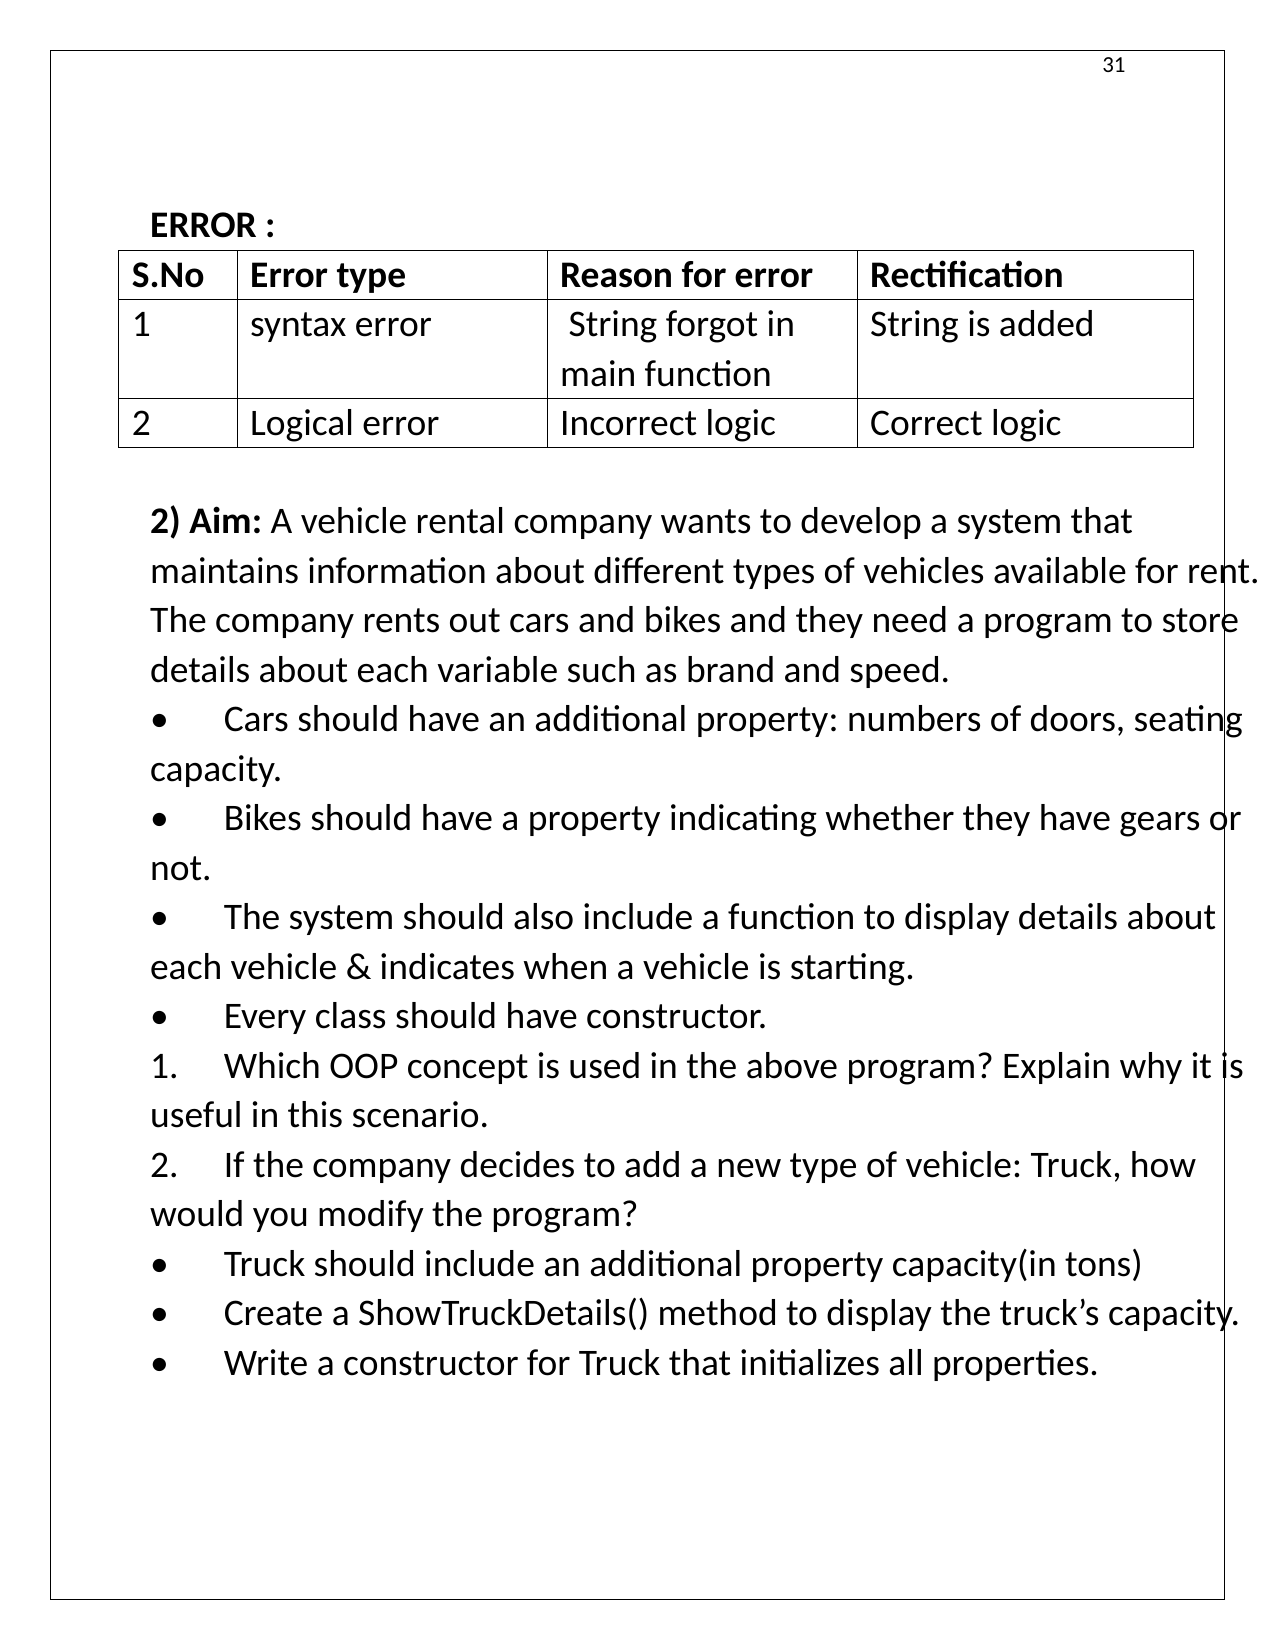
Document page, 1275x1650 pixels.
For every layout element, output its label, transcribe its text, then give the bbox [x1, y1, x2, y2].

table_header S.No [119, 251, 237, 299]
text ERROR : [150, 201, 1275, 247]
text • Truck should include an additional property capacity(in tons) [150, 1239, 1275, 1285]
text • Cars should have an additional property: numbers of doors, seating capacity. [150, 695, 1275, 791]
text • Every class should have constructor. [150, 992, 1275, 1038]
text 2) Aim: A vehicle rental company wants to develop a system that maintains information about different types of vehicles available for rent. The company rents out cars and bikes and they need a program to store details about each variable such as brand and speed. [150, 497, 1275, 692]
text • Create a ShowTruckDetails() method to display the truck’s capacity. [150, 1289, 1275, 1335]
table_header Rectification [858, 251, 1193, 299]
table_cell Correct logic [858, 399, 1193, 447]
text • The system should also include a function to display details about each vehicle & indicates when a vehicle is starting. [150, 893, 1275, 988]
table_cell String forgot in main function [548, 300, 857, 398]
text 1. Which OOP concept is used in the above program? Explain why it is useful in this scenario. [150, 1042, 1275, 1137]
table_cell Incorrect logic [548, 399, 857, 447]
table_cell Logical error [238, 399, 547, 447]
table_cell 2 [119, 399, 237, 447]
text 2. If the company decides to add a new type of vehicle: Truck, how would you modify the program? [150, 1141, 1275, 1236]
table_cell 1 [119, 300, 237, 398]
text • Bikes should have a property indicating whether they have gears or not. [150, 794, 1275, 889]
table_cell syntax error [238, 300, 547, 398]
table_header Reason for error [548, 251, 857, 299]
table_header Error type [238, 251, 547, 299]
table_cell String is added [858, 300, 1193, 398]
text • Write a constructor for Truck that initializes all properties. [150, 1338, 1275, 1384]
